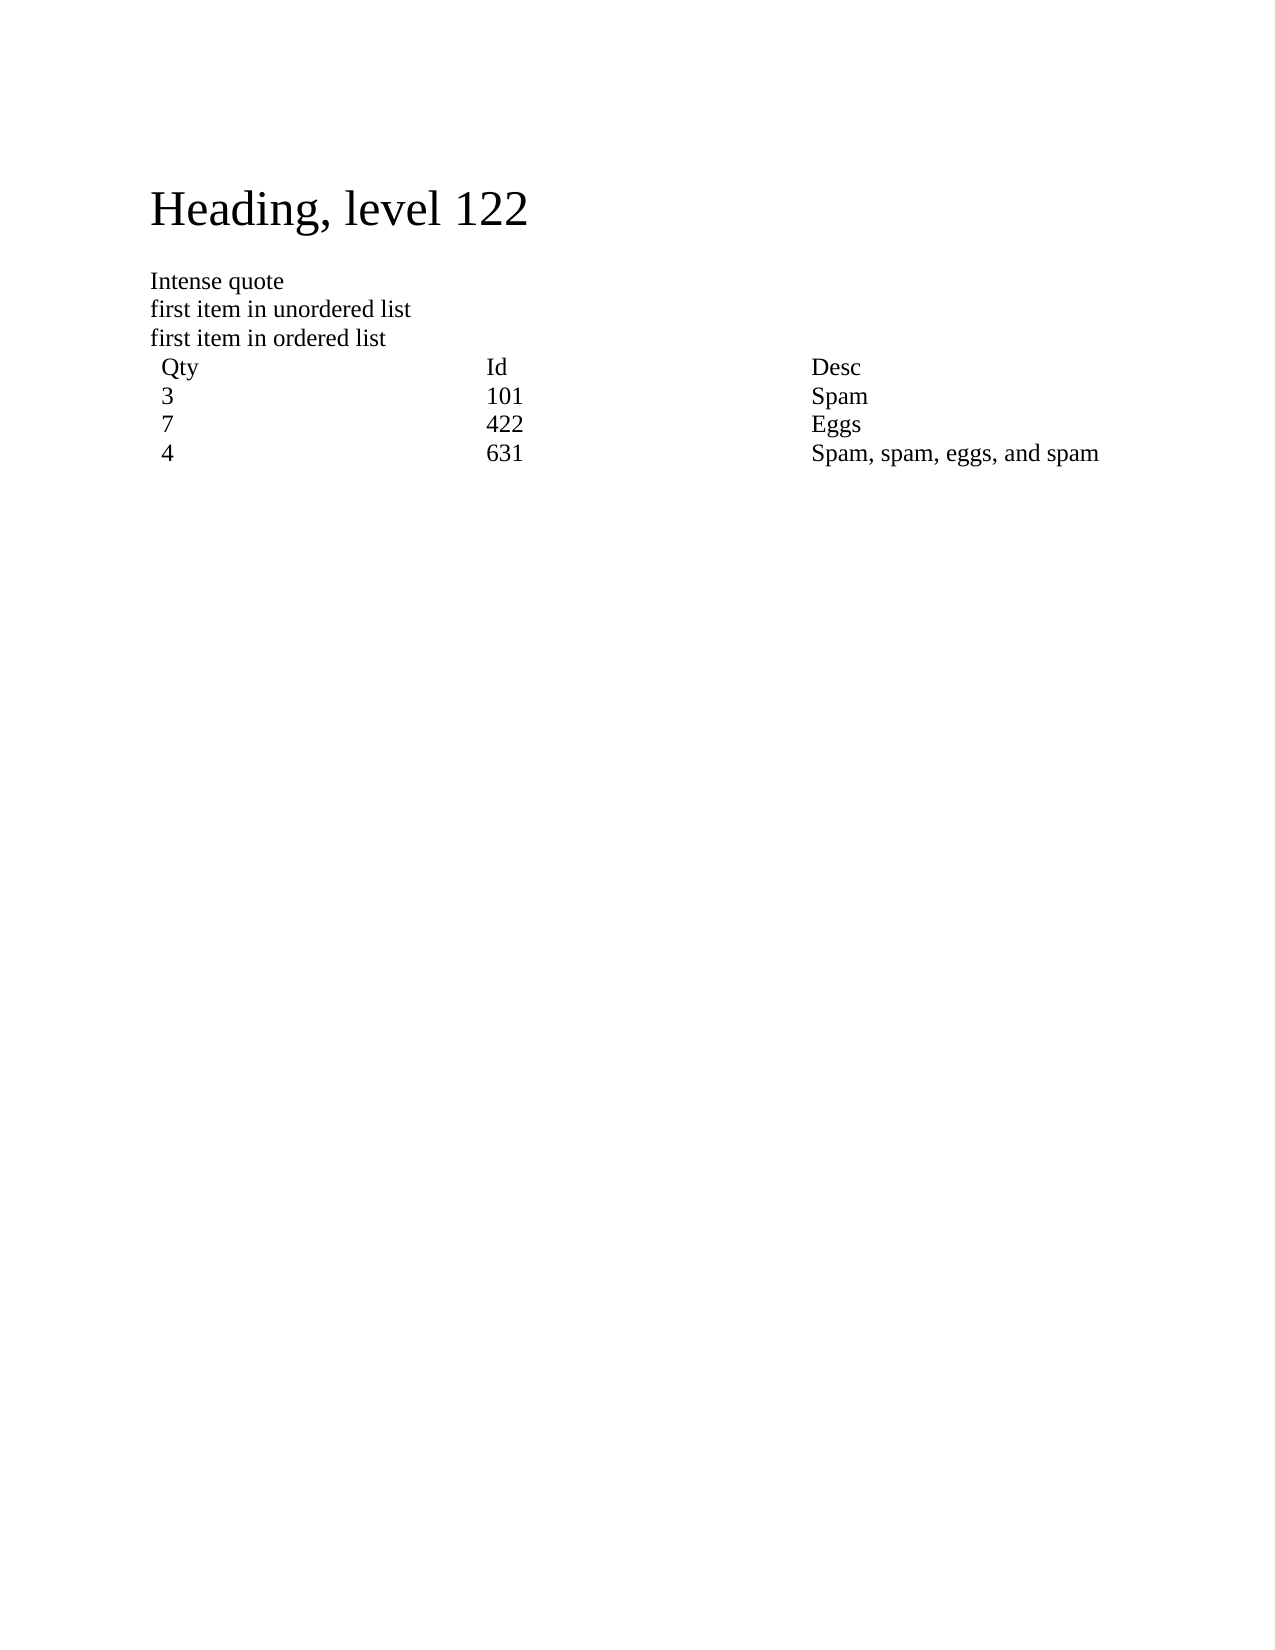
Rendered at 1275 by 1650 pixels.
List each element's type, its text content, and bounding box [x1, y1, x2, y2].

table_cell Eggs [800, 410, 1125, 438]
text Intense quote [150, 266, 1125, 294]
table_cell 4 [150, 438, 475, 467]
table_cell 101 [475, 381, 800, 409]
text first item in unordered list [150, 294, 1125, 323]
table_cell Spam, spam, eggs, and spam [800, 438, 1125, 467]
table_header Qty [150, 352, 475, 381]
subtitle Heading, level 122 [150, 179, 1125, 237]
text first item in ordered list [150, 323, 1125, 352]
table_cell 631 [475, 438, 800, 467]
table_cell 7 [150, 410, 475, 438]
table_cell Spam [800, 381, 1125, 409]
table_cell 3 [150, 381, 475, 409]
table_header Desc [800, 352, 1125, 381]
table_header Id [475, 352, 800, 381]
table_cell 422 [475, 410, 800, 438]
